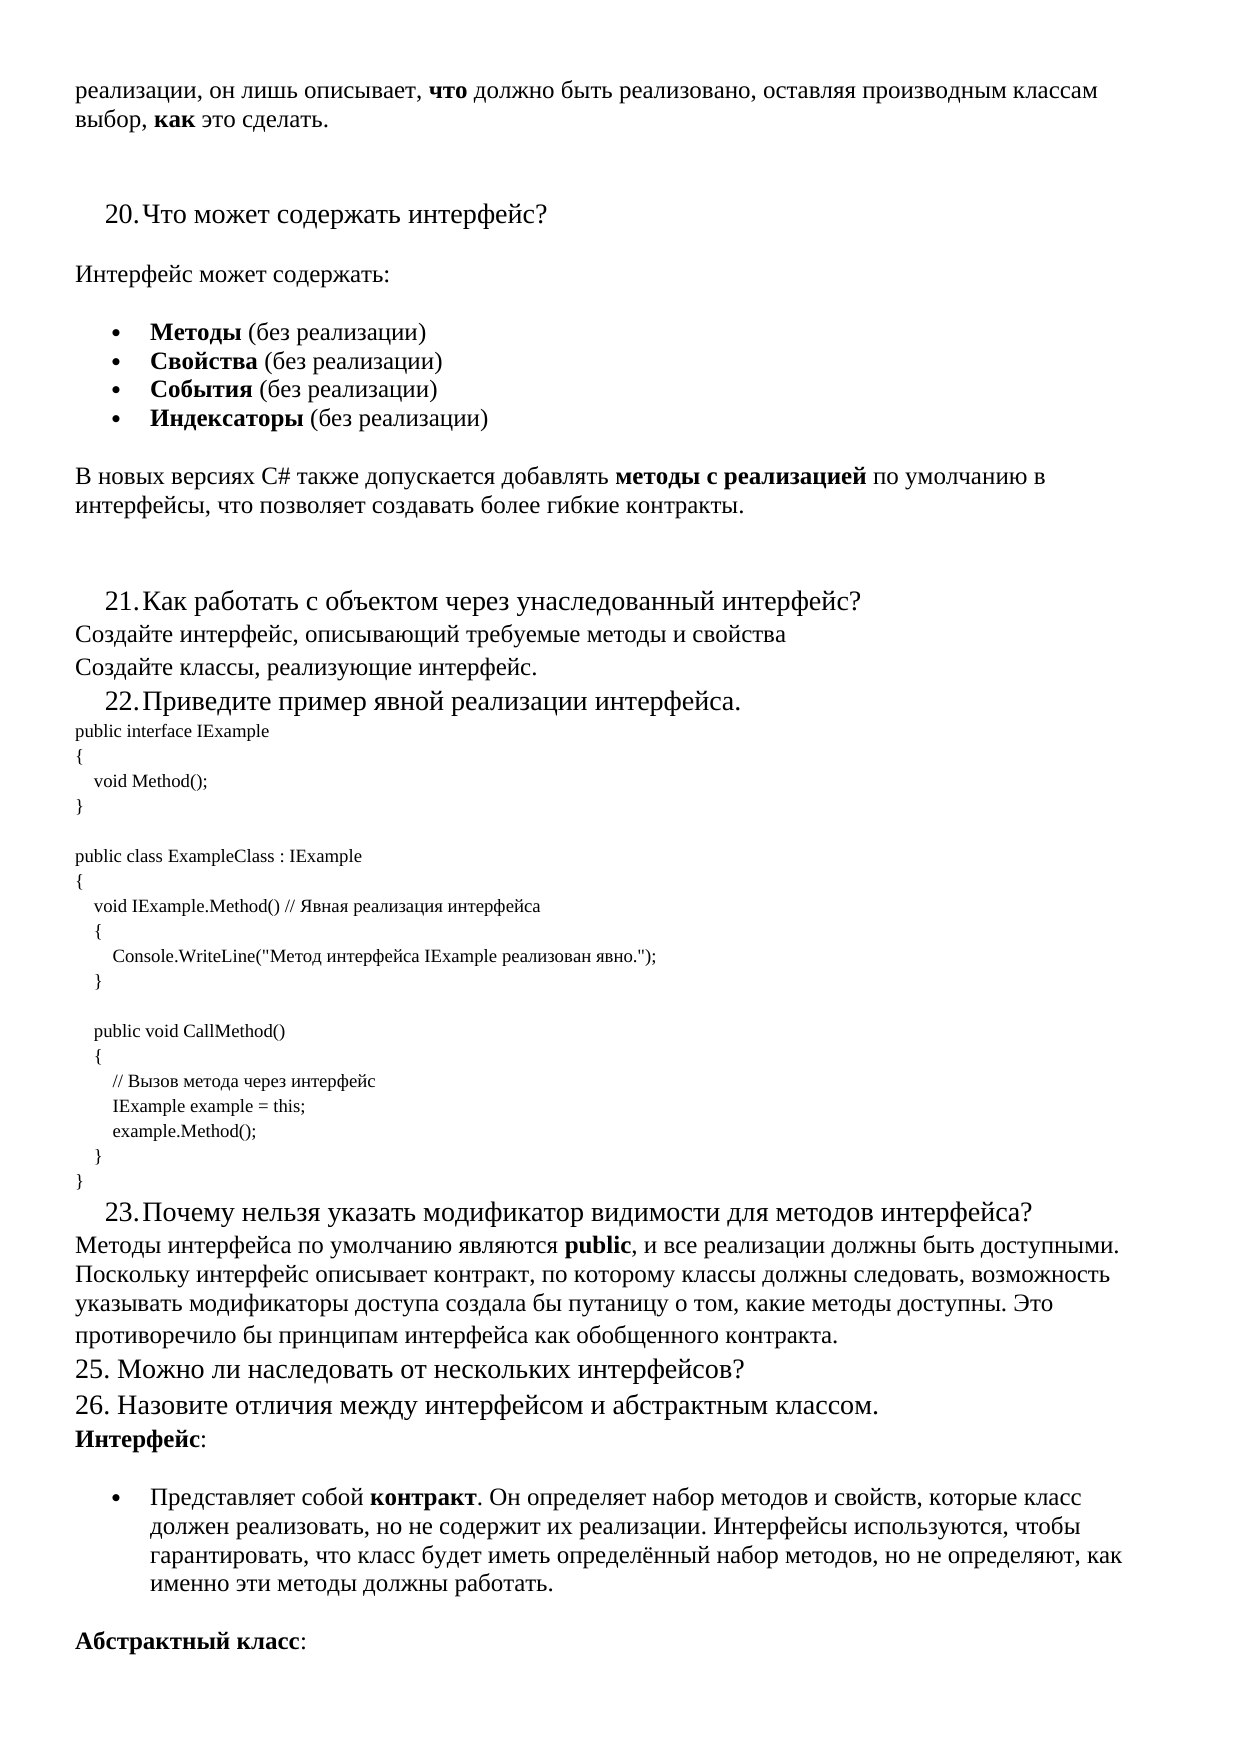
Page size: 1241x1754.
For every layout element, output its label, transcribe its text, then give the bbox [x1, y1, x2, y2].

text В новых версиях C# также допускается добавлять методы с реализацией по умолчанию в интерфейсы, что позволяет создавать более гибкие контракты. [75, 461, 1165, 519]
text public void CallMethod() [75, 1020, 1165, 1041]
list Свойства (без реализации) [112, 346, 1165, 374]
text public interface IExample [75, 720, 1165, 741]
text Создайте интерфейс, описывающий требуемые методы и свойства [75, 619, 1165, 648]
text } [75, 1170, 1165, 1191]
list Как работать с объектом через унаследованный интерфейс? [104, 584, 1165, 616]
list Методы (без реализации) [112, 317, 1165, 346]
list Приведите пример явной реализации интерфейса. [104, 684, 1165, 716]
text } [75, 1145, 1165, 1166]
text Абстрактный класс: [75, 1626, 1165, 1655]
text void IExample.Method() // Явная реализация интерфейса [75, 895, 1165, 916]
text { [75, 870, 1165, 891]
text { [75, 1045, 1165, 1066]
list Представляет собой контракт. Он определяет набор методов и свойств, которые класс должен реализовать, но не содержит их реализации. Интерфейсы используются, чтобы гарантировать, что класс будет иметь определённый набор методов, но не определяют, как именно эти методы должны работать. [112, 1482, 1165, 1597]
list Что может содержать интерфейс? [104, 197, 1165, 230]
text Интерфейс может содержать: [75, 259, 1165, 288]
text Интерфейс: [75, 1424, 1165, 1453]
text IExample example = this; [75, 1095, 1165, 1116]
text } [75, 970, 1165, 991]
text 25. Можно ли наследовать от нескольких интерфейсов? [75, 1353, 1165, 1385]
text // Вызов метода через интерфейс [75, 1070, 1165, 1091]
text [75, 75, 1165, 132]
text Console.WriteLine("Метод интерфейса IExample реализован явно."); [75, 945, 1165, 966]
text { [75, 920, 1165, 941]
list События (без реализации) [112, 374, 1165, 403]
text example.Method(); [75, 1120, 1165, 1141]
text Методы интерфейса по умолчанию являются public, и все реализации должны быть доступными. Поскольку интерфейс описывает контракт, по которому классы должны следовать, возможность указывать модификаторы доступа создала бы путаницу о том, какие методы доступны. Это противоречило бы принципам интерфейса как обобщенного контракта. [75, 1231, 1165, 1349]
list Индексаторы (без реализации) [112, 403, 1165, 432]
text 26. Назовите отличия между интерфейсом и абстрактным классом. [75, 1388, 1165, 1421]
text { [75, 745, 1165, 766]
text } [75, 795, 1165, 816]
text Создайте классы, реализующие интерфейс. [75, 652, 1165, 680]
text public class ExampleClass : IExample [75, 845, 1165, 866]
list Почему нельзя указать модификатор видимости для методов интерфейса? [104, 1195, 1165, 1227]
text void Method(); [75, 770, 1165, 791]
